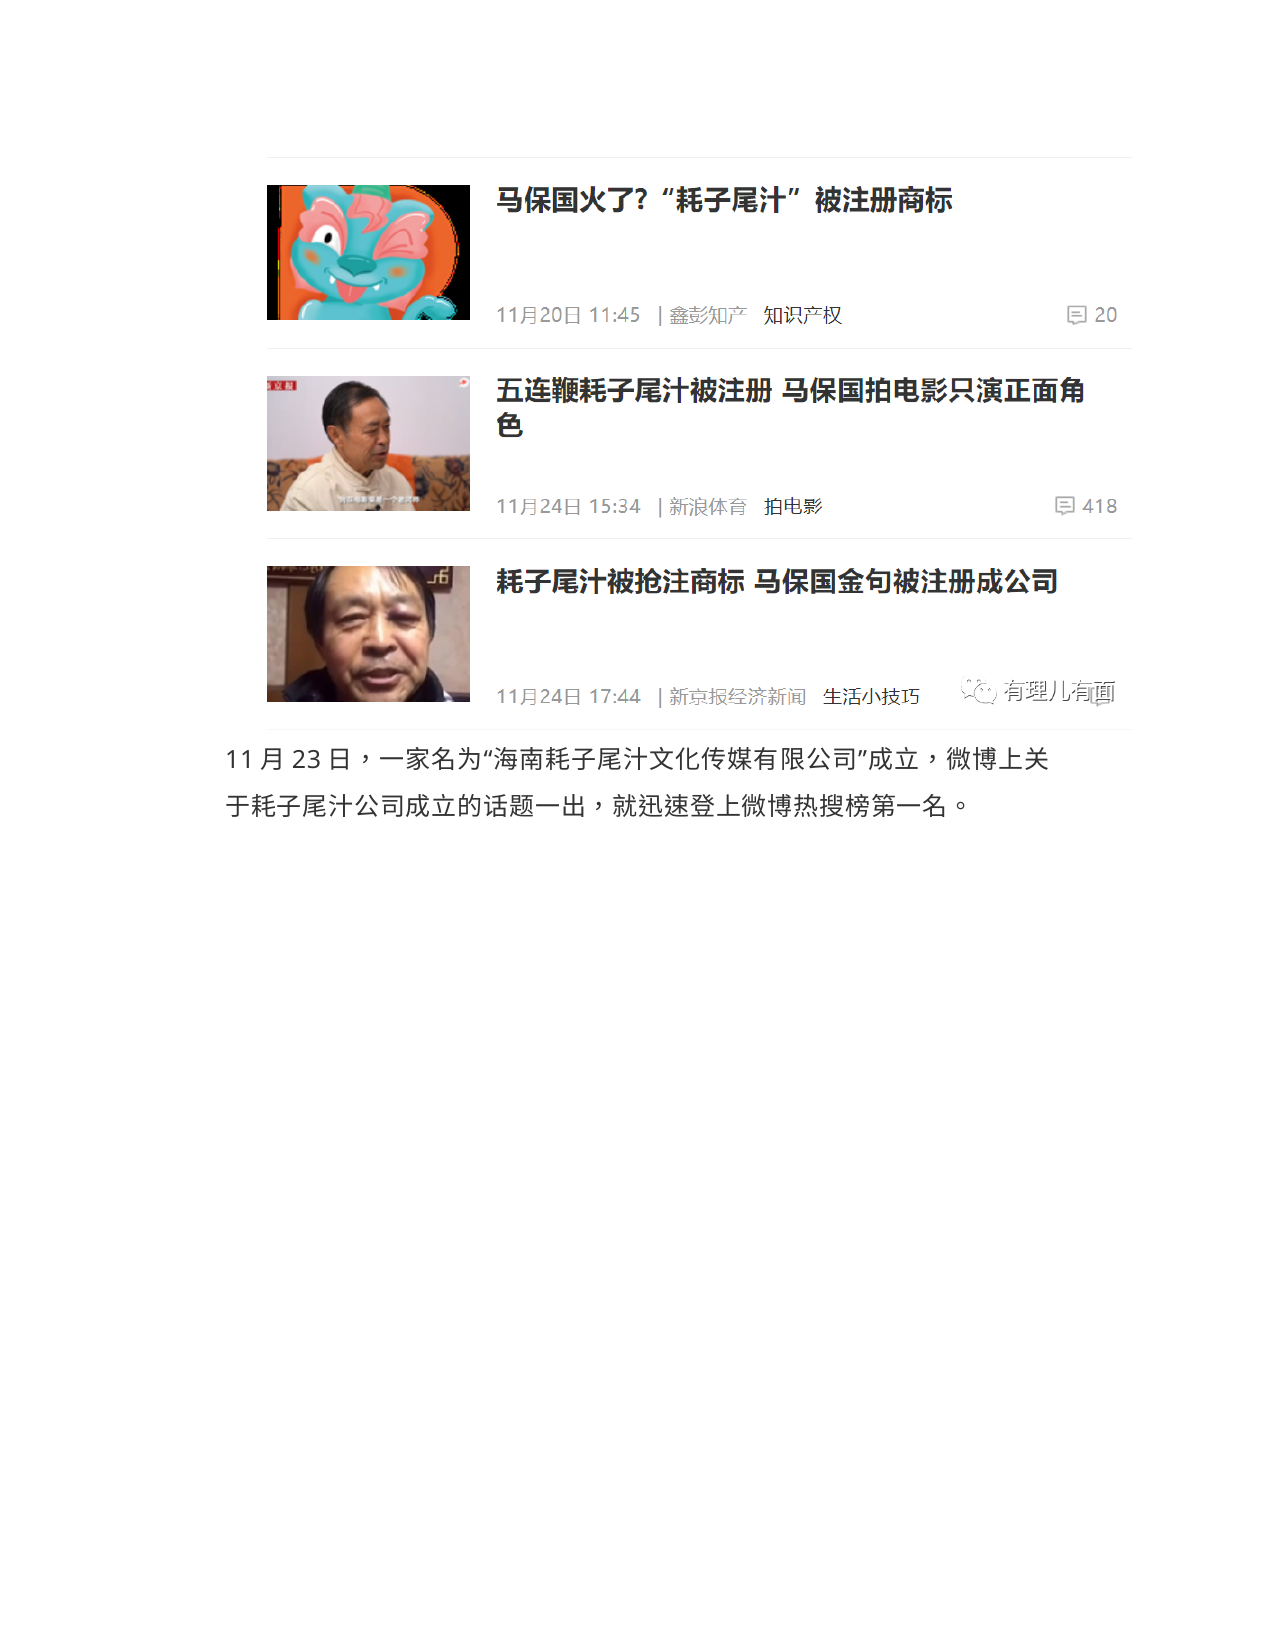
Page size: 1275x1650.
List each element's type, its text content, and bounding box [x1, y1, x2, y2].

picture [243, 150, 1144, 730]
text 11月23日，一家名为“海南耗子尾汁文化传媒有限公司”成立，微博上关于耗子尾汁公司成立的话题一出，就迅速登上微博热搜榜第一名。 [225, 729, 1050, 822]
